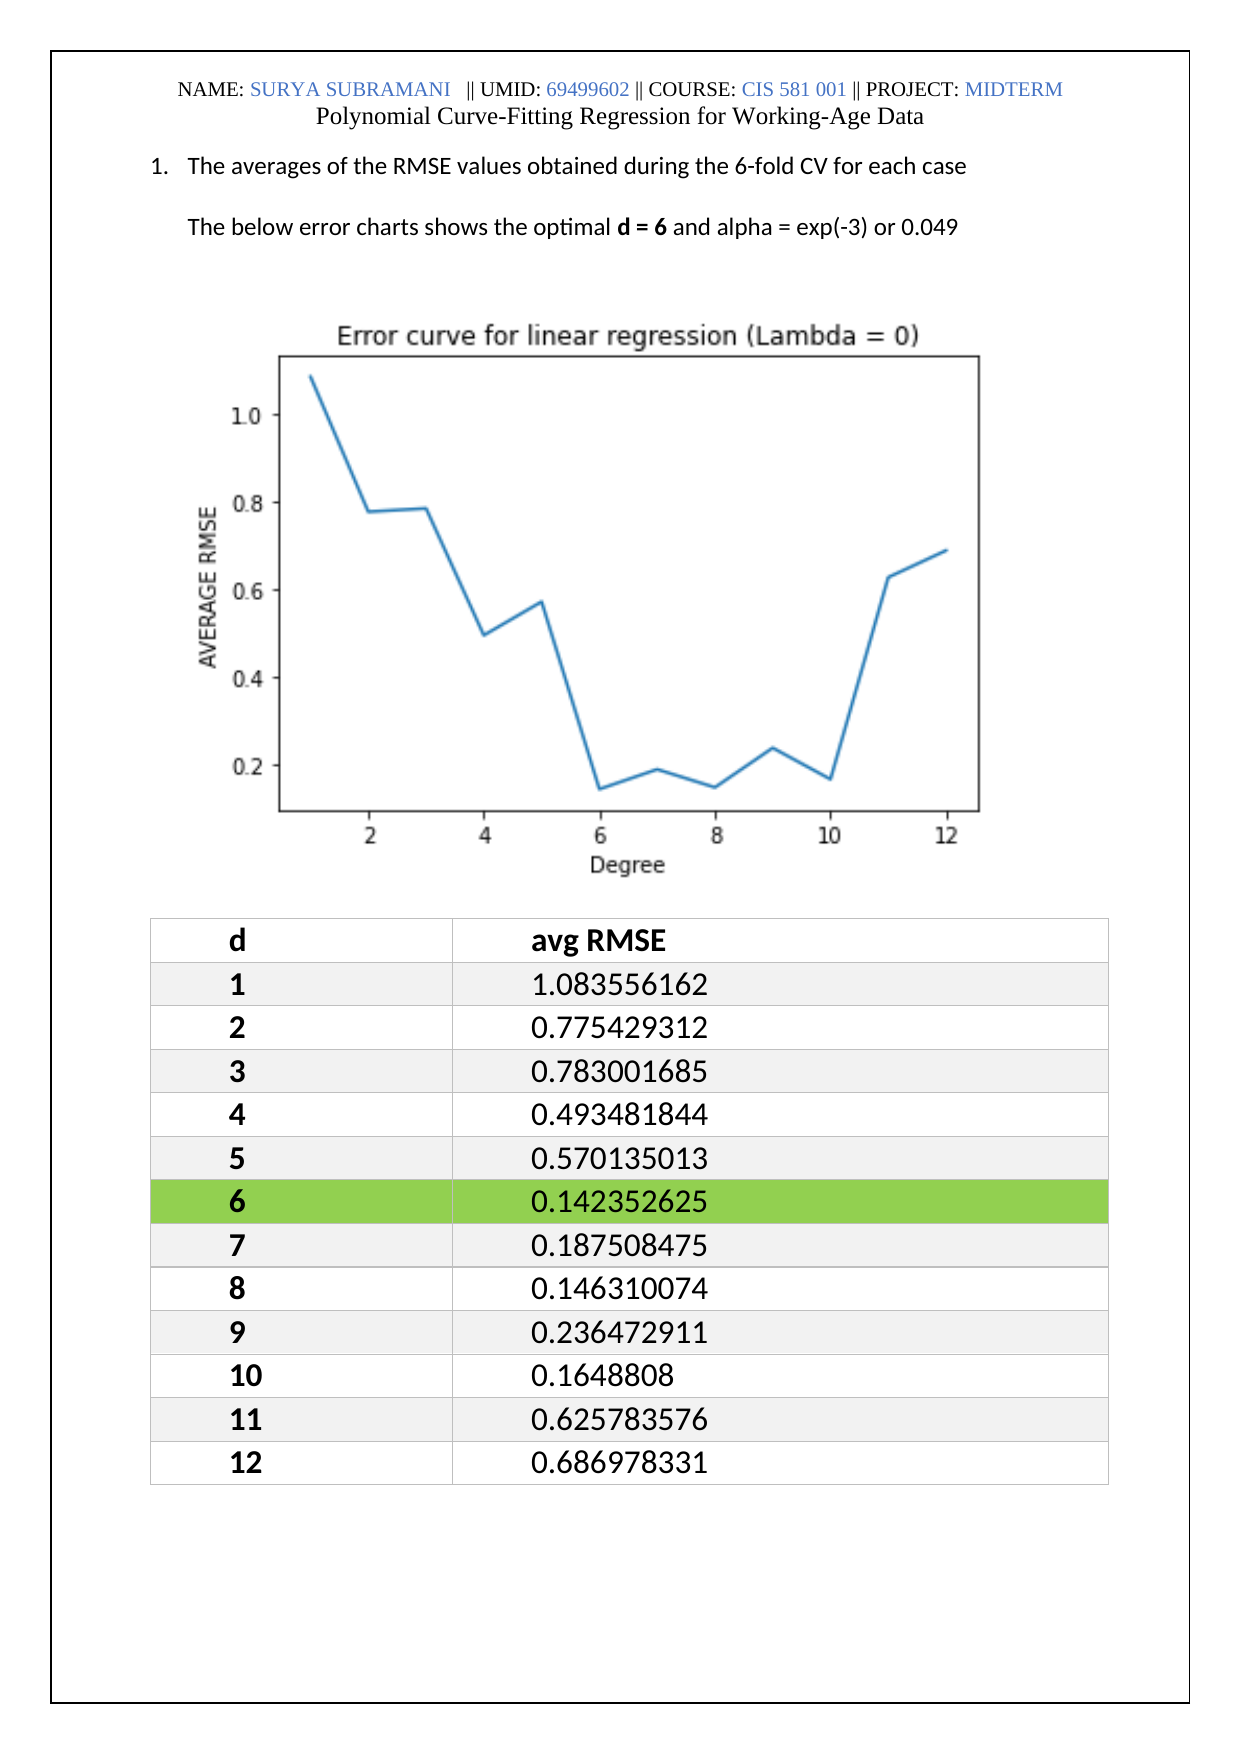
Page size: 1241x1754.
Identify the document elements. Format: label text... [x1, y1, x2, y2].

table_cell 0.686978331 [453, 1442, 1108, 1484]
table_cell 0.493481844 [453, 1093, 1108, 1136]
table_cell 4 [151, 1093, 452, 1136]
table_cell 0.1648808 [453, 1355, 1108, 1397]
table_cell 0.146310074 [453, 1268, 1108, 1310]
table_header d [151, 919, 452, 962]
table_header avg RMSE [453, 919, 1108, 962]
table_cell 0.187508475 [453, 1224, 1108, 1266]
table_cell 0.783001685 [453, 1050, 1108, 1092]
table_cell 9 [151, 1311, 452, 1353]
picture [187, 310, 993, 890]
table_cell 3 [151, 1050, 452, 1092]
table_cell 0.236472911 [453, 1311, 1108, 1353]
table_cell 0.775429312 [453, 1006, 1108, 1049]
table_cell 11 [151, 1398, 452, 1441]
table_cell 2 [151, 1006, 452, 1049]
list The below error charts shows the optimal d = 6 and alpha = exp(-3) or 0.049 [187, 211, 1090, 242]
table_cell 5 [151, 1137, 452, 1179]
list The averages of the RMSE values obtained during the 6-fold CV for each case [150, 150, 1090, 181]
table_cell 10 [151, 1355, 452, 1397]
table_cell 0.142352625 [453, 1180, 1108, 1223]
table_cell 7 [151, 1224, 452, 1266]
table_cell 1 [151, 963, 452, 1005]
table_cell 0.625783576 [453, 1398, 1108, 1441]
table_cell 1.083556162 [453, 963, 1108, 1005]
table_cell 12 [151, 1442, 452, 1484]
table_cell 0.570135013 [453, 1137, 1108, 1179]
table_cell 8 [151, 1268, 452, 1310]
table_cell 6 [151, 1180, 452, 1223]
